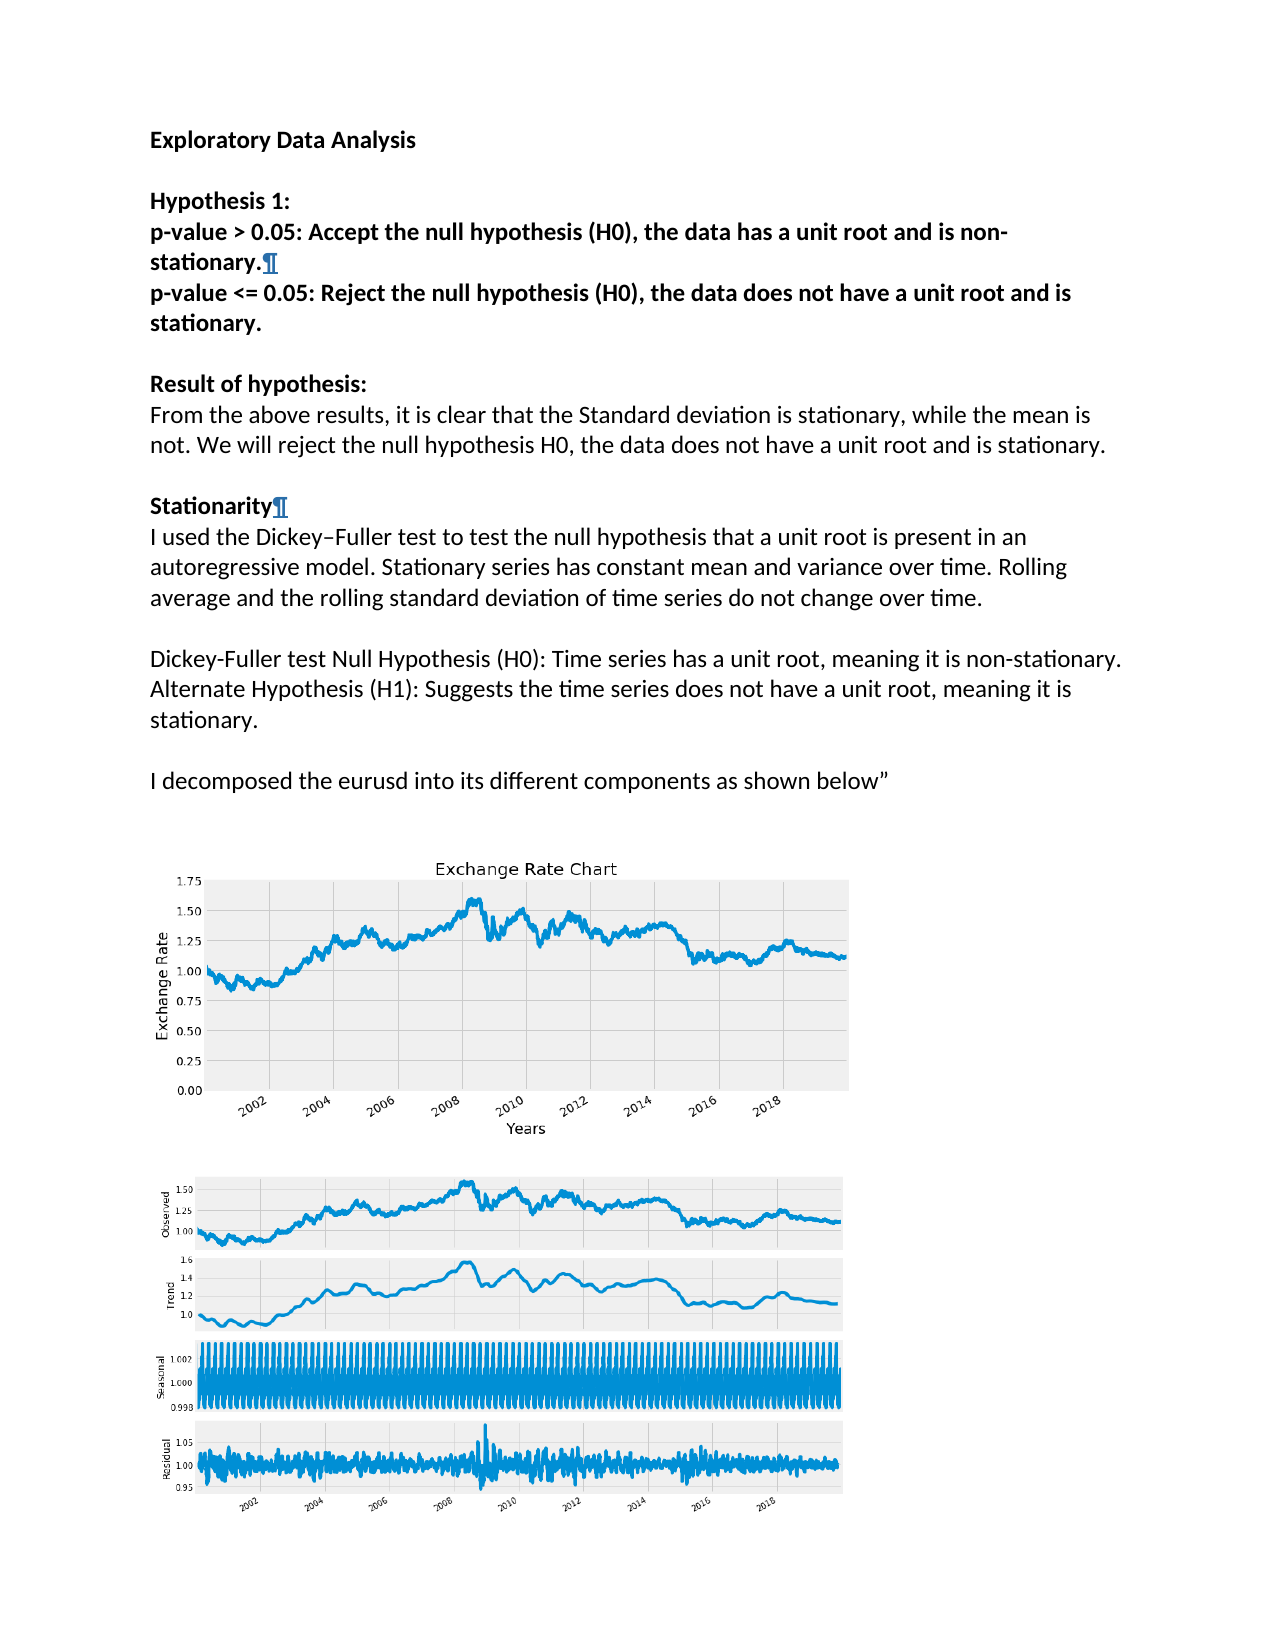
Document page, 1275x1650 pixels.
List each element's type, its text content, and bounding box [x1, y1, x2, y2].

text I used the Dickey–Fuller test to test the null hypothesis that a unit root is present in an autoregressive model. Stationary series has constant mean and variance over time. Rolling average and the rolling standard deviation of time series do not change over time. [150, 521, 1125, 613]
text Stationarity¶ [150, 491, 1125, 521]
text I decomposed the eurusd into its different components as shown below” [150, 765, 1125, 796]
text p-value <= 0.05: Reject the null hypothesis (H0), the data does not have a unit root and is stationary. [150, 277, 1125, 338]
text Dickey-Fuller test Null Hypothesis (H0): Time series has a unit root, meaning it is non-stationary. Alternate Hypothesis (H1): Suggests the time series does not have a unit root, meaning it is stationary. [150, 643, 1125, 735]
picture [150, 856, 852, 1143]
text Exploratory Data Analysis [150, 124, 1125, 155]
text From the above results, it is clear that the Standard deviation is stationary, while the mean is not. We will reject the null hypothesis H0, the data does not have a unit root and is stationary. [150, 399, 1125, 460]
text p-value > 0.05: Accept the null hypothesis (H0), the data has a unit root and is non-stationary.¶ [150, 216, 1125, 277]
picture [150, 1172, 846, 1518]
text Hypothesis 1: [150, 185, 1125, 216]
text Result of hypothesis: [150, 368, 1125, 399]
